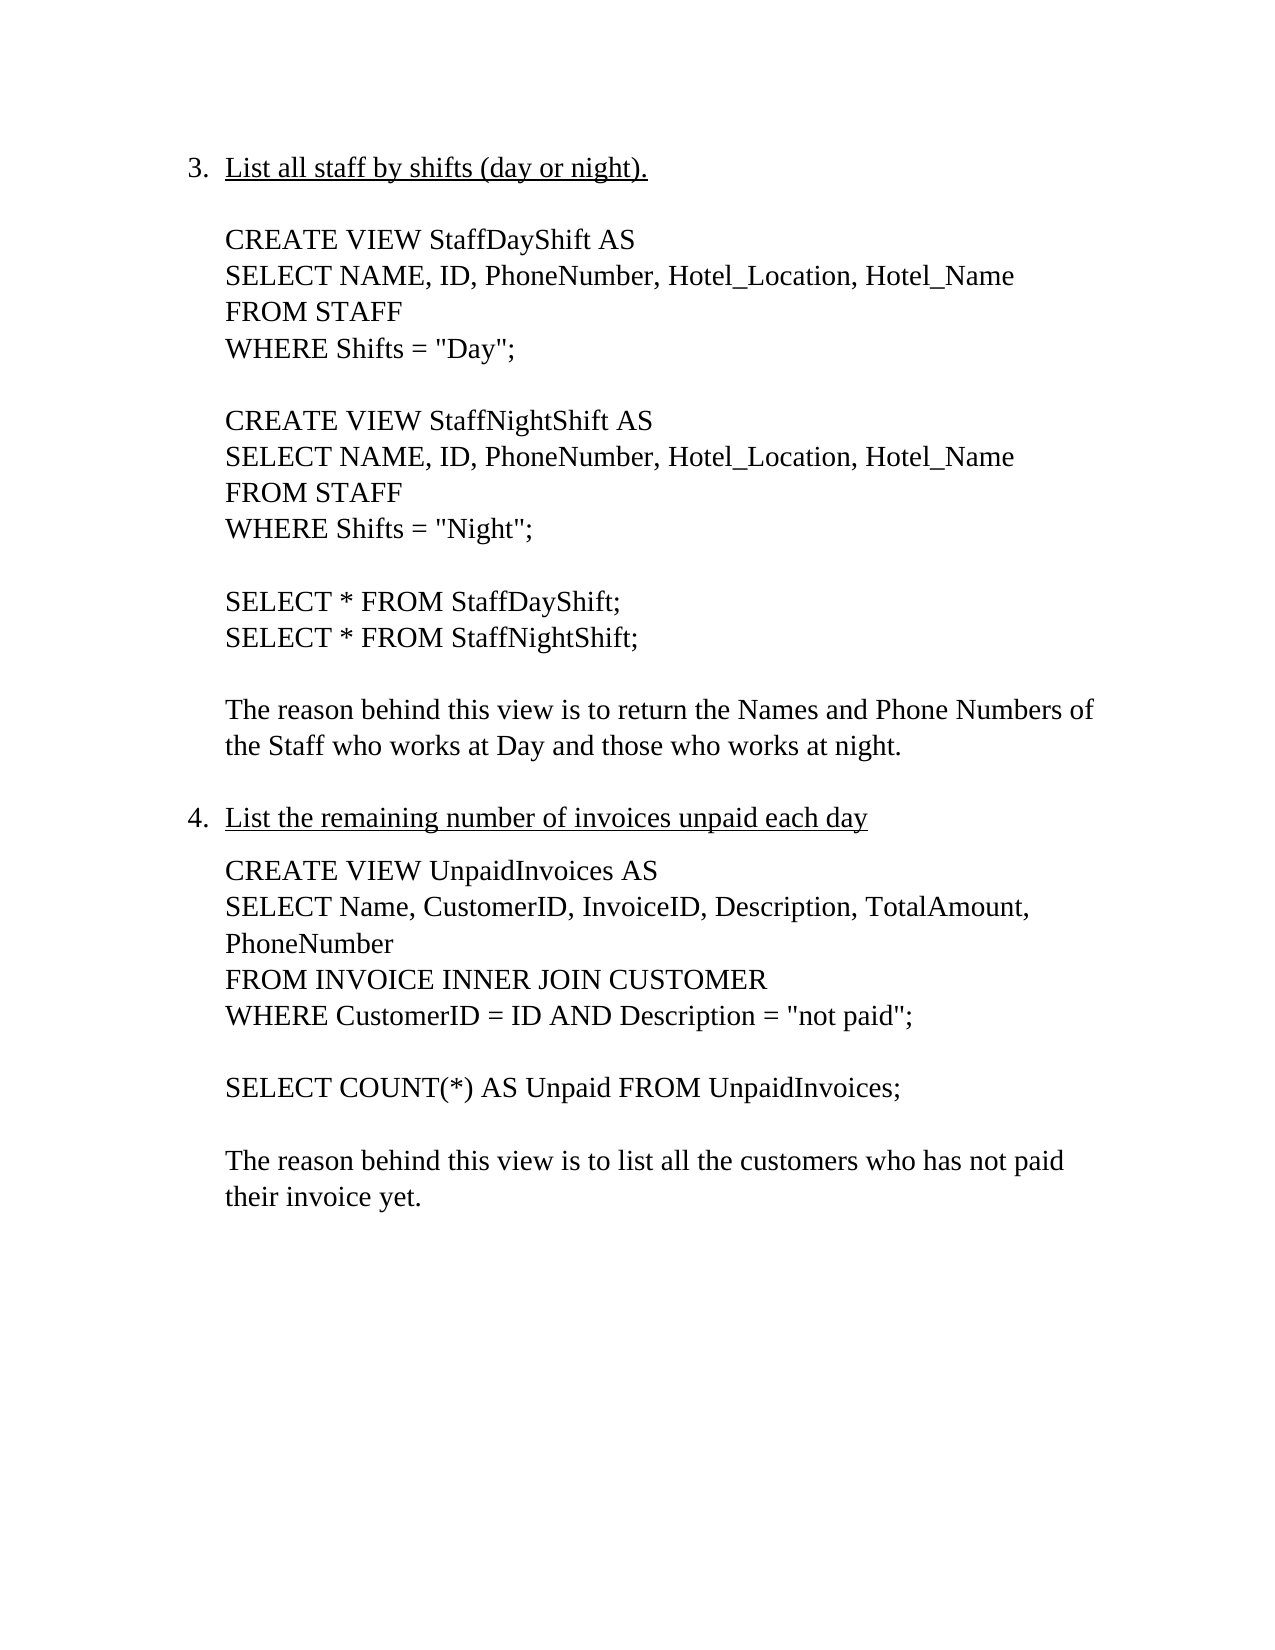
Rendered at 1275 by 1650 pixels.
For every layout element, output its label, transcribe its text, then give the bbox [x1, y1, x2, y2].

list WHERE Shifts = "Night"; [225, 511, 1125, 545]
list List all staff by shifts (day or night). [187, 150, 1125, 183]
text CREATE VIEW UnpaidInvoices AS [225, 853, 1125, 887]
list The reason behind this view is to return the Names and Phone Numbers of the Staff who works at Day and those who works at night. [225, 692, 1125, 762]
list SELECT * FROM StaffDayShift; [225, 584, 1125, 617]
list WHERE Shifts = "Day"; [225, 331, 1125, 364]
list SELECT * FROM StaffNightShift; [225, 620, 1125, 653]
text FROM INVOICE INNER JOIN CUSTOMER [225, 962, 1125, 995]
list CREATE VIEW StaffDayShift AS [225, 222, 1125, 256]
list List the remaining number of invoices unpaid each day [187, 801, 1125, 834]
list FROM STAFF [225, 475, 1125, 509]
text SELECT Name, CustomerID, InvoiceID, Description, TotalAmount, PhoneNumber [225, 889, 1125, 959]
text The reason behind this view is to list all the customers who has not paid their invoice yet. [225, 1143, 1125, 1212]
list SELECT NAME, ID, PhoneNumber, Hotel_Location, Hotel_Name [225, 258, 1125, 292]
list SELECT NAME, ID, PhoneNumber, Hotel_Location, Hotel_Name [225, 439, 1125, 473]
text WHERE CustomerID = ID AND Description = "not paid"; [225, 998, 1125, 1032]
text SELECT COUNT(*) AS Unpaid FROM UnpaidInvoices; [225, 1070, 1125, 1104]
list FROM STAFF [225, 294, 1125, 328]
list CREATE VIEW StaffNightShift AS [225, 403, 1125, 437]
